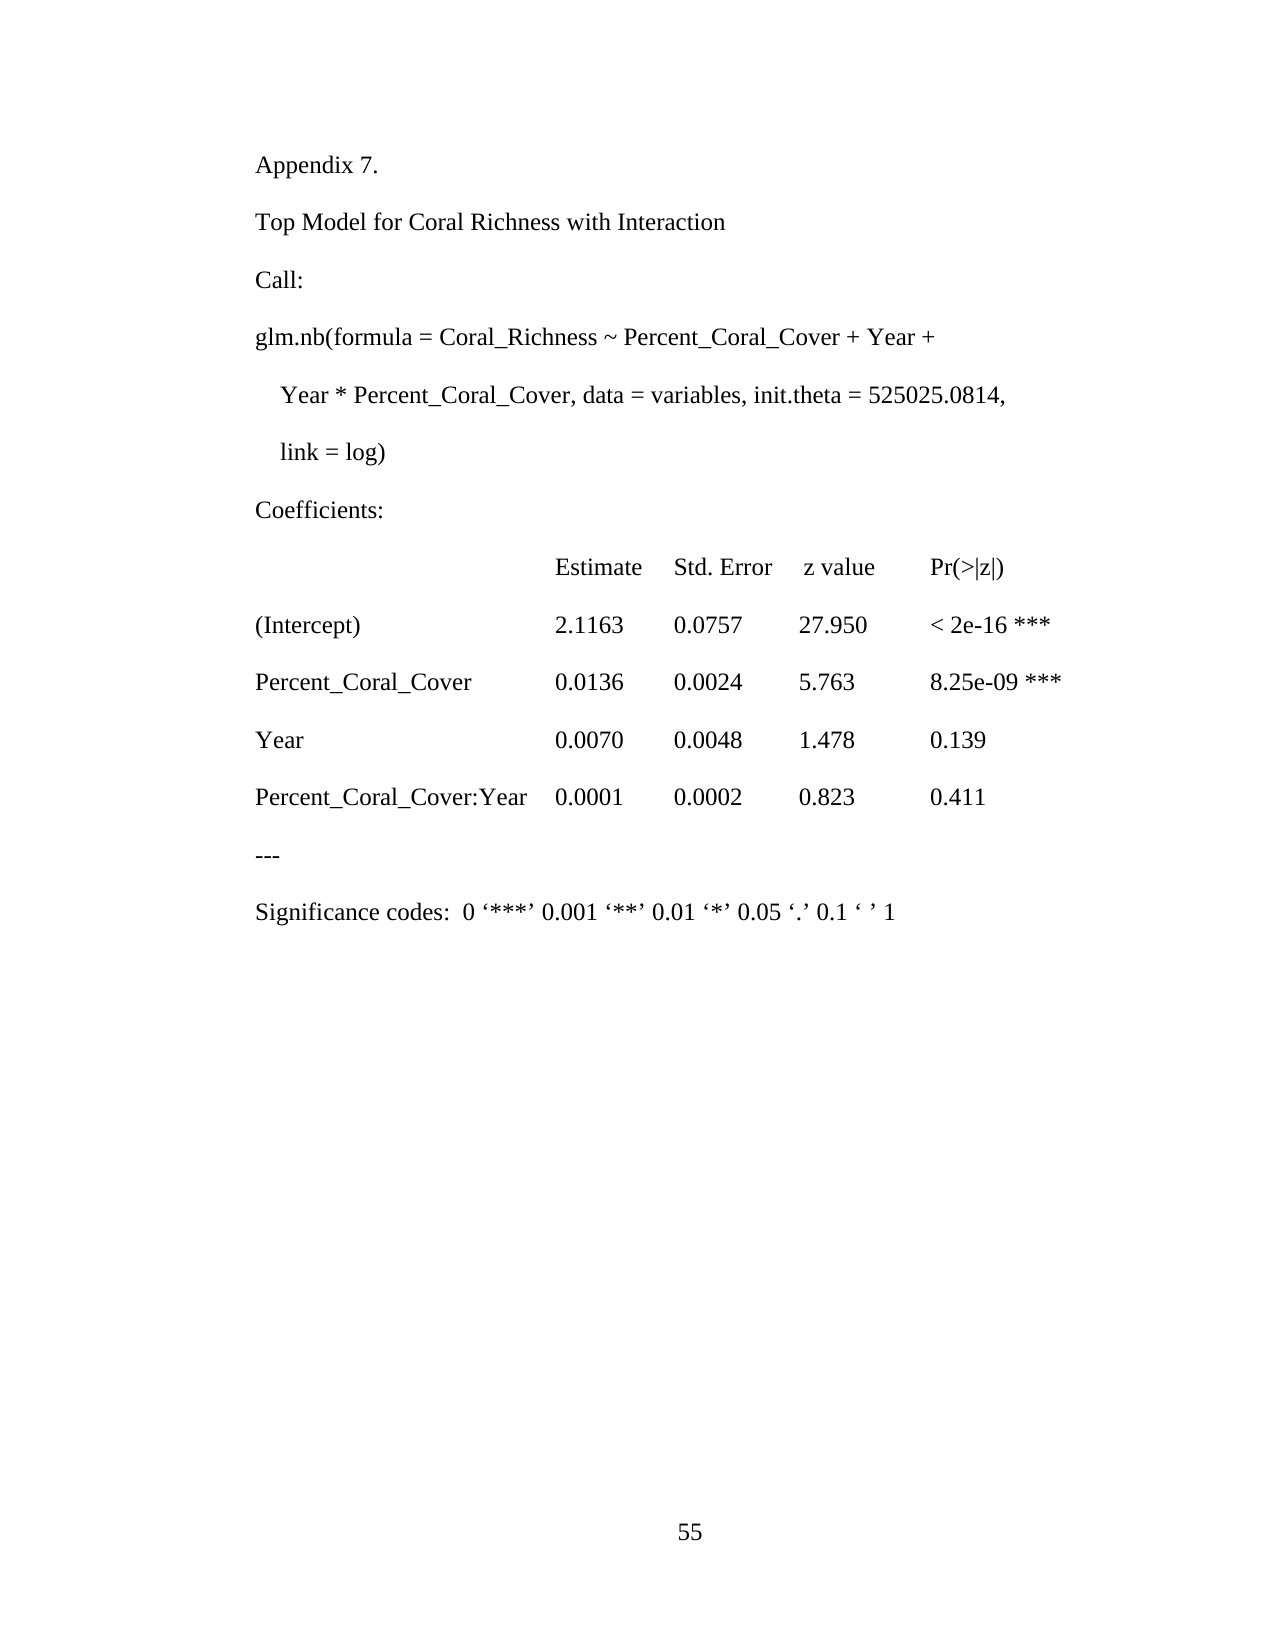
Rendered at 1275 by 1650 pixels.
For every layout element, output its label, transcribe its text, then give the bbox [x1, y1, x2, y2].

subtitle Appendix 7. [255, 150, 1125, 179]
subtitle Percent_Coral_Cover:Year 0.0001 0.0002 0.823 0.411 [255, 782, 1125, 811]
subtitle Percent_Coral_Cover 0.0136 0.0024 5.763 8.25e-09 *** [255, 667, 1125, 696]
subtitle Estimate Std. Error z value Pr(>|z|) [255, 552, 1125, 581]
subtitle --- [255, 840, 1125, 869]
subtitle (Intercept) 2.1163 0.0757 27.950 < 2e-16 *** [255, 610, 1125, 639]
subtitle Year 0.0070 0.0048 1.478 0.139 [255, 725, 1125, 754]
subtitle Significance codes: 0 ‘***’ 0.001 ‘**’ 0.01 ‘*’ 0.05 ‘.’ 0.1 ‘ ’ 1 [255, 897, 1125, 926]
subtitle link = log) [255, 437, 1125, 466]
subtitle Top Model for Coral Richness with Interaction [255, 207, 1125, 236]
subtitle glm.nb(formula = Coral_Richness ~ Percent_Coral_Cover + Year + [255, 322, 1125, 351]
subtitle Year * Percent_Coral_Cover, data = variables, init.theta = 525025.0814, [255, 380, 1125, 409]
subtitle Call: [255, 265, 1125, 294]
subtitle Coefficients: [255, 495, 1125, 524]
